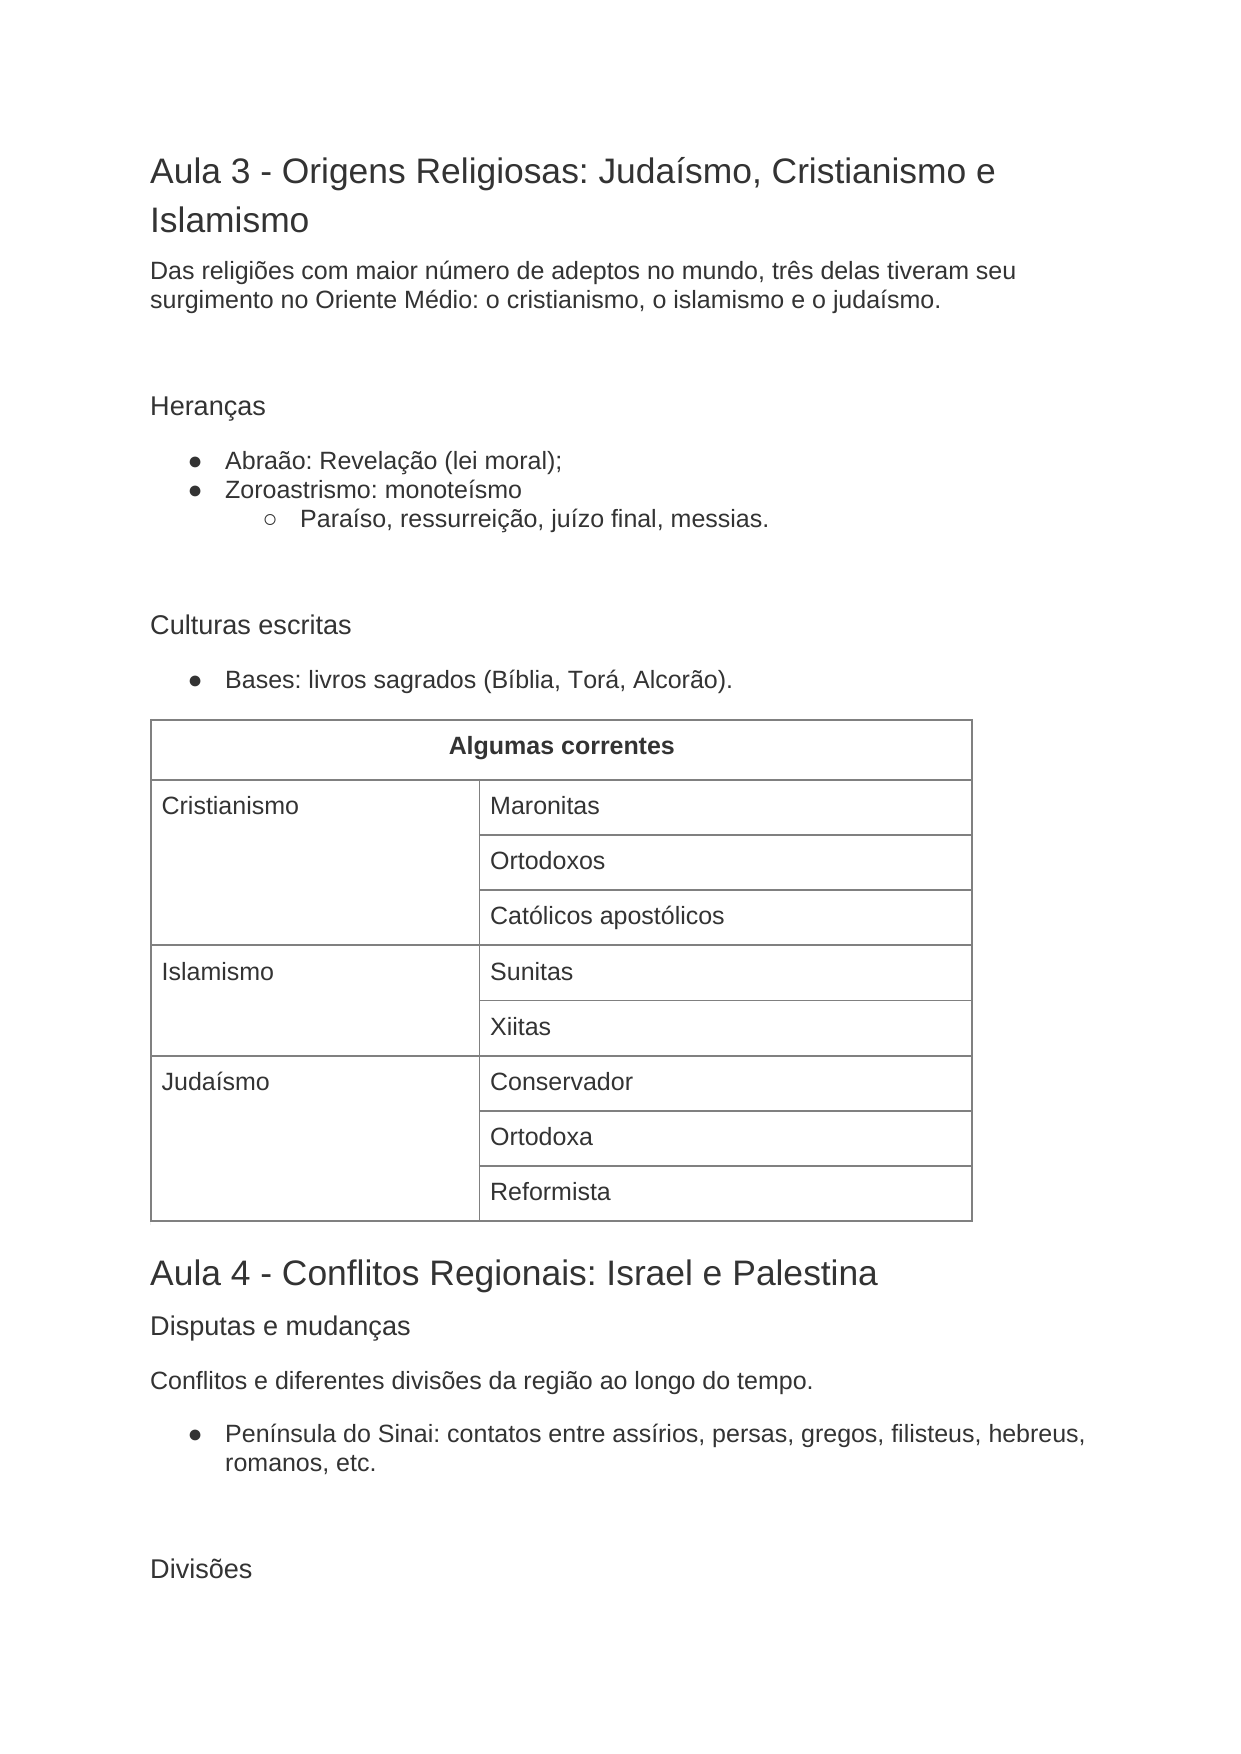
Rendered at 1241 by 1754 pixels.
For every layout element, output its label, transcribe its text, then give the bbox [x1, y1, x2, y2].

table_cell Xiitas [480, 1001, 971, 1055]
list Bases: livros sagrados (Bíblia, Torá, Alcorão). [187, 665, 1090, 694]
table_cell Islamismo [152, 946, 479, 1055]
table_cell Conservador [480, 1057, 971, 1110]
table_cell Ortodoxa [480, 1112, 971, 1165]
list Abraão: Revelação (lei moral); [187, 446, 1090, 475]
table_cell Judaísmo [152, 1057, 479, 1220]
table_cell Sunitas [480, 946, 971, 999]
text Das religiões com maior número de adeptos no mundo, três delas tiveram seu surgimento no Oriente Médio: o cristianismo, o islamismo e o judaísmo. [150, 256, 1090, 313]
table_cell Católicos apostólicos [480, 891, 971, 944]
list Península do Sinai: contatos entre assírios, persas, gregos, filisteus, hebreus, romanos, etc. [187, 1419, 1090, 1477]
table_cell Cristianismo [152, 781, 479, 944]
text Culturas escritas [150, 609, 1090, 640]
text Heranças [150, 390, 1090, 421]
table_cell Maronitas [480, 781, 971, 834]
subtitle Aula 3 - Origens Religiosas: Judaísmo, Cristianismo e Islamismo [150, 150, 1090, 239]
text Disputas e mudanças [150, 1309, 1090, 1341]
table_cell Reformista [480, 1167, 971, 1220]
text Conflitos e diferentes divisões da região ao longo do tempo. [150, 1366, 1090, 1394]
list Paraíso, ressurreição, juízo final, messias. [262, 504, 1090, 532]
table_header Algumas correntes [152, 721, 971, 779]
text Divisões [150, 1553, 1090, 1584]
subtitle Aula 4 - Conflitos Regionais: Israel e Palestina [150, 1252, 1090, 1293]
list Zoroastrismo: monoteísmo [187, 475, 1090, 504]
table_cell Ortodoxos [480, 836, 971, 889]
